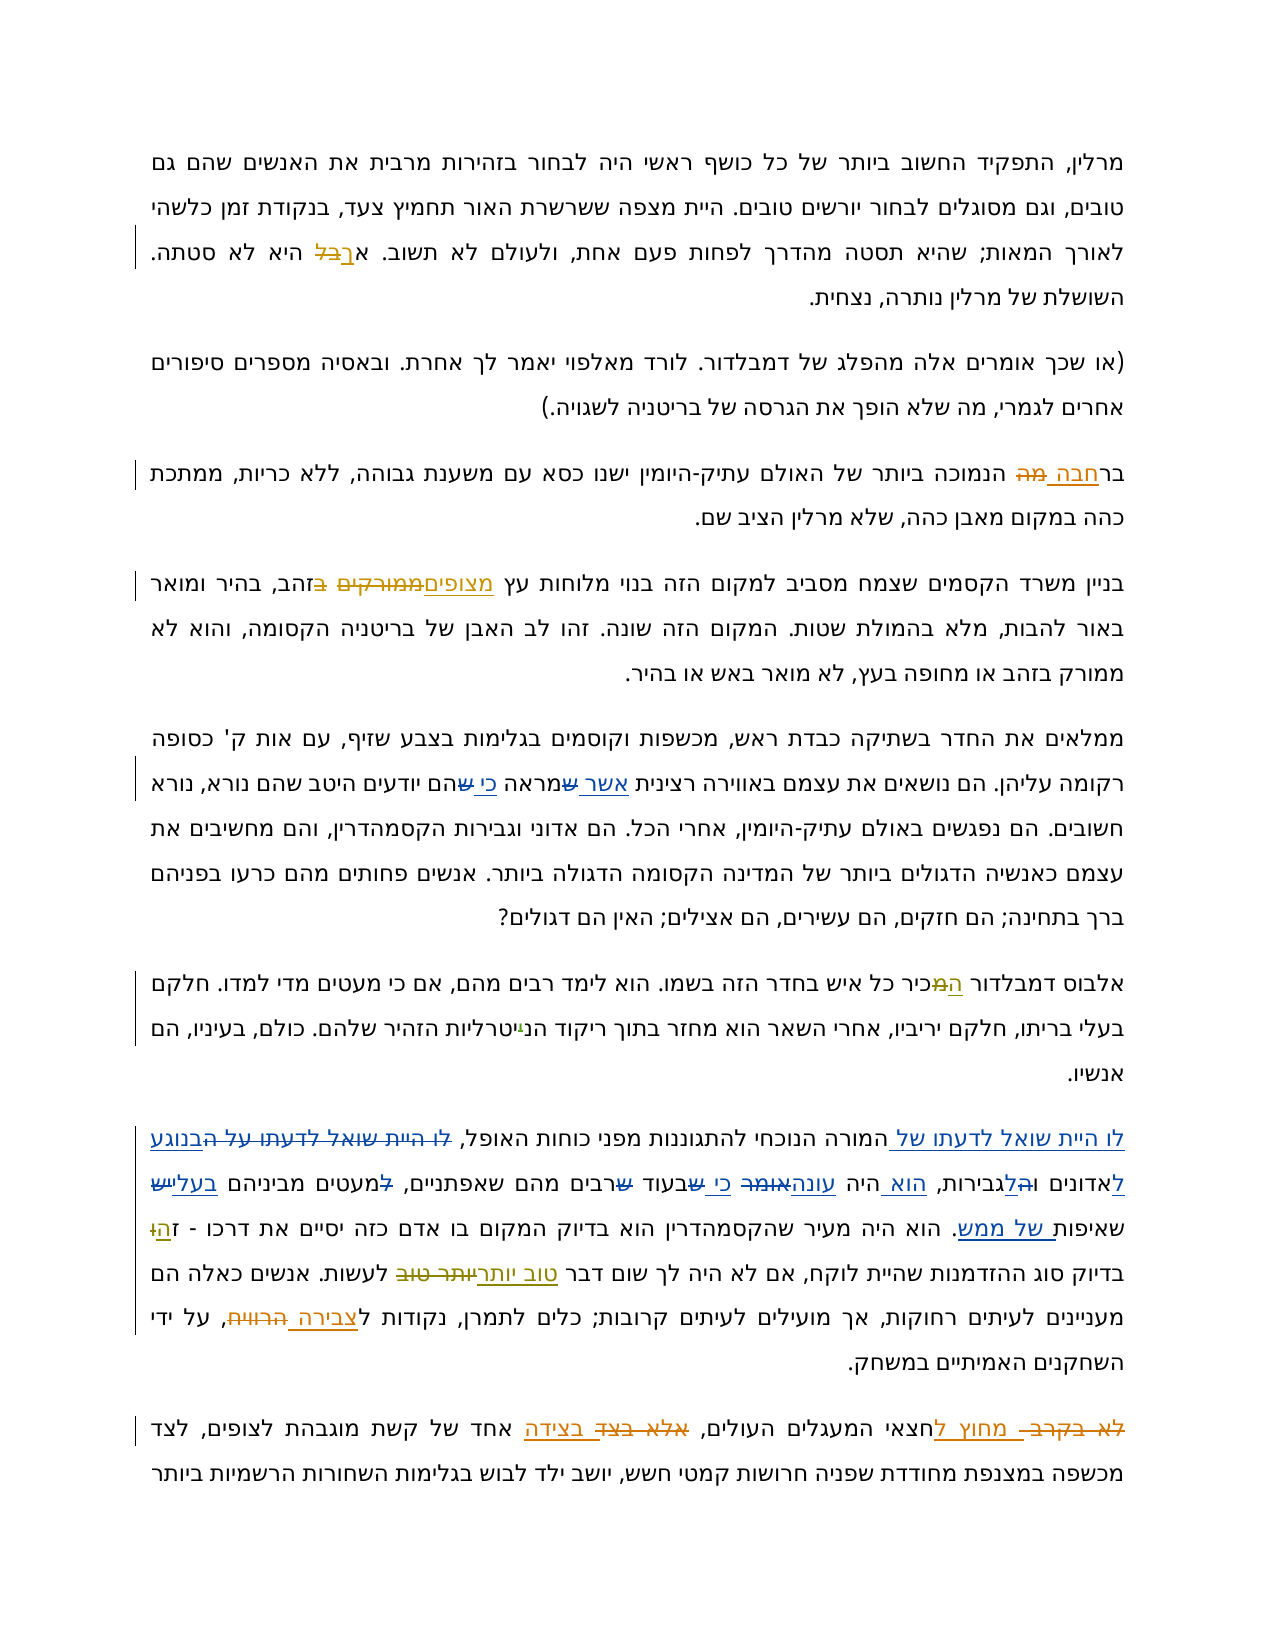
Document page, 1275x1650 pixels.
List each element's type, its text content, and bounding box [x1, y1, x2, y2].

text אלבוס דמבלדור כיר כל איש בחדר הזה בשמו. הוא לימד רבים מהם, אם כי מעטים מדי למדו. חלקם בעלי בריתו, חלקם יריביו, אחרי השאר הוא מחזר בתוך ריקוד הניטרליות הזהיר שלהם. כולם, בעיניו, הם אנשיו. [150, 971, 1125, 1090]
text (או שכך אומרים אלה מהפלג של דמבלדור. לורד מאלפוי יאמר לך אחרת. ובאסיה מספרים סיפורים אחרים לגמרי, מה שלא הופך את הגרסה של בריטניה לשגויה.) [150, 350, 1125, 425]
text בניין משרד הקסמים שצמח מסביב למקום הזה בנוי מלוחות עץ זהב, בהיר ומואר באור להבות, מלא בהמולת שטות. המקום הזה שונה. זהו לב האבן של בריטניה הקסומה, והוא לא ממורק בזהב או מחופה בעץ, לא מואר באש או בהיר. [150, 571, 1125, 690]
text בר הנמוכה ביותר של האולם עתיק-היומין ישנו כסא עם משענת גבוהה, ללא כריות, ממתכת כהה במקום מאבן כהה, שלא מרלין הציב שם. [150, 460, 1125, 535]
text ממלאים את החדר בשתיקה כבדת ראש, מכשפות וקוסמים בגלימות בצבע שזיף, עם אות ק' כסופה רקומה עליהן. הם נושאים את עצמם באווירה רצינית מראה הם יודעים היטב שהם נורא, נורא חשובים. הם נפגשים באולם עתיק-היומין, אחרי הכל. הם אדוני וגבירות הקסמהדרין, והם מחשיבים את עצמם כאנשיה הדגולים ביותר של המדינה הקסומה הדגולה ביותר. אנשים פחותים מהם כרעו בפניהם ברך בתחינה; הם חזקים, הם עשירים, הם אצילים; האין הם דגולים? [150, 726, 1125, 935]
text המורה הנוכחי להתגוננות מפני כוחות האופל, אדונים וגבירות, היה בעוד רבים מהם שאפתניים, מעטים מביניהם שאיפות. הוא היה מעיר שהקסמהדרין הוא בדיוק המקום בו אדם כזה יסיים את דרכו - ז בדיוק סוג ההזדמנות שהיית לוקח, אם לא היה לך שום דבר לעשות. אנשים כאלה הם מעניינים לעיתים רחוקות, אך מועילים לעיתים קרובות; כלים לתמרן, נקודות ל, על ידי השחקנים האמיתיים במשחק. [150, 1126, 1125, 1380]
